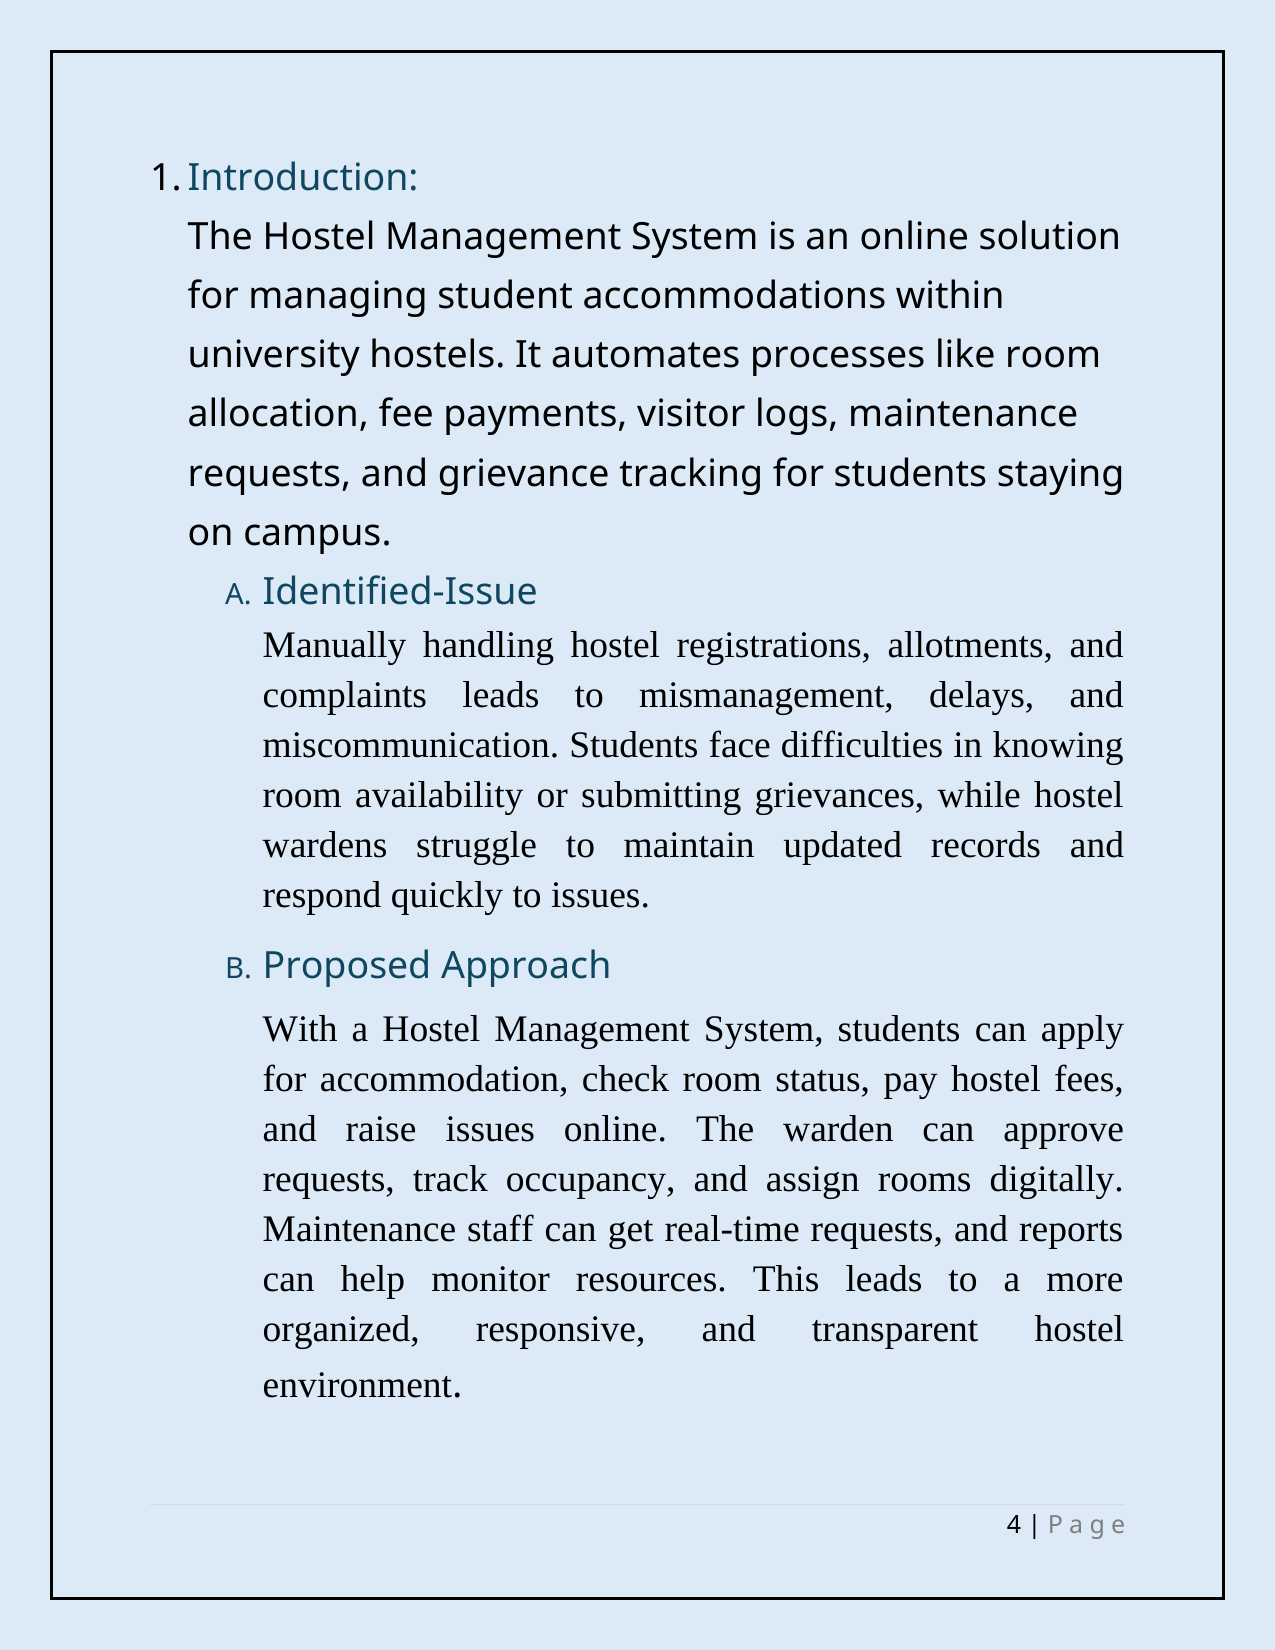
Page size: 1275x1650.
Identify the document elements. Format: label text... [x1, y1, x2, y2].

list With a Hostel Management System, students can apply for accommodation, check room status, pay hostel fees, and raise issues online. The warden can approve requests, track occupancy, and assign rooms digitally. Maintenance staff can get real-time requests, and reports can help monitor resources. This leads to a more organized, responsive, and transparent hostel environment. [262, 1006, 1125, 1408]
list Identified-Issue Manually handling hostel registrations, allotments, and complaints leads to mismanagement, delays, and miscommunication. Students face difficulties in knowing room availability or submitting grievances, while hostel wardens struggle to maintain updated records and respond quickly to issues. [225, 564, 1125, 915]
subtitle Proposed Approach [225, 939, 1125, 990]
list Introduction: The Hostel Management System is an online solution for managing student accommodations within university hostels. It automates processes like room allocation, fee payments, visitor logs, maintenance requests, and grievance tracking for students staying on campus. [150, 150, 1125, 556]
